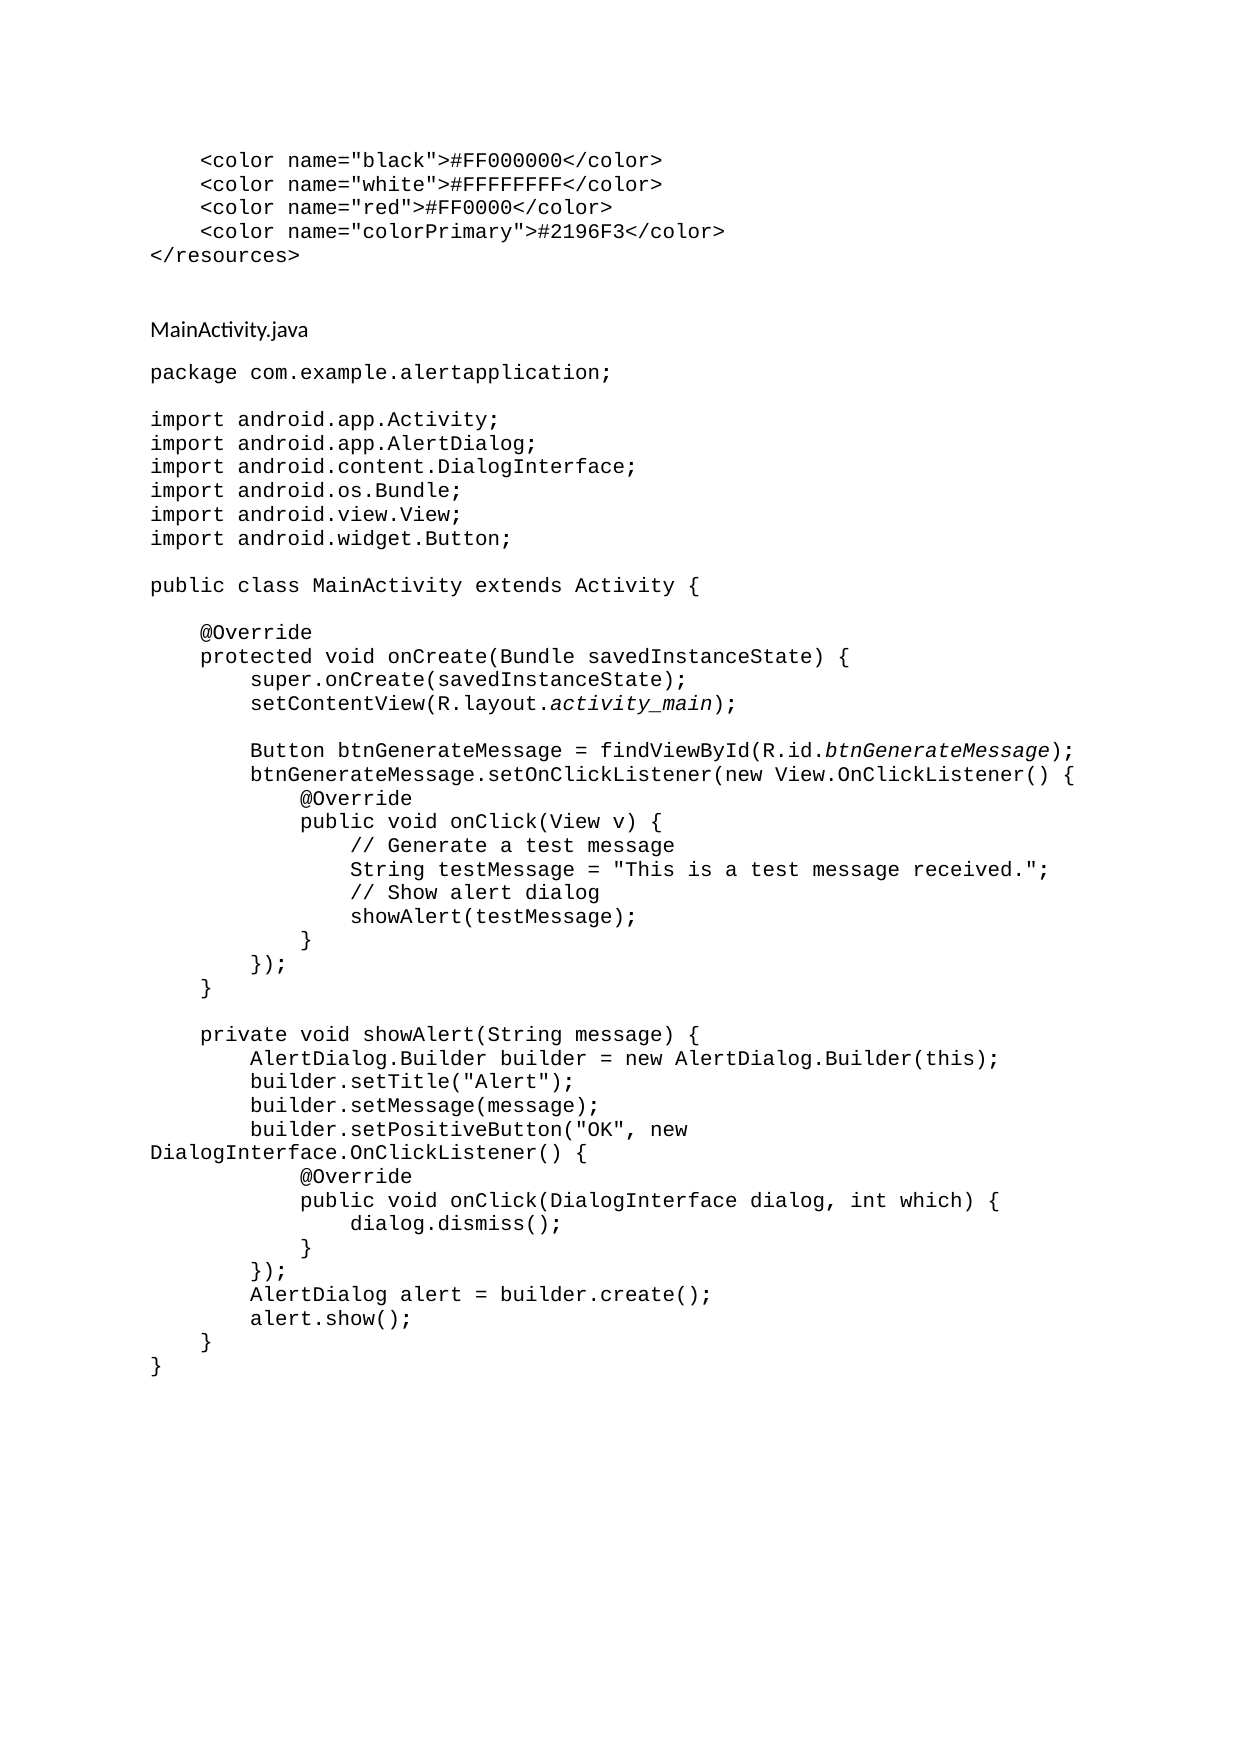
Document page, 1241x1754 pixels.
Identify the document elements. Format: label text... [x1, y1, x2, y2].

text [150, 150, 1090, 268]
text package com.example.alertapplication; import android.app.Activity; import android.app.AlertDialog; import android.content.DialogInterface; import android.os.Bundle; import android.view.View; import android.widget.Button; public class MainActivity extends Activity { @Override protected void onCreate(Bundle savedInstanceState) { super.onCreate(savedInstanceState); setContentView(R.layout.activity_main); Button btnGenerateMessage = findViewById(R.id.btnGenerateMessage); btnGenerateMessage.setOnClickListener(new View.OnClickListener() { @Override public void onClick(View v) { // Generate a test message String testMessage = "This is a test message received."; // Show alert dialog showAlert(testMessage); } }); } private void showAlert(String message) { AlertDialog.Builder builder = new AlertDialog.Builder(this); builder.setTitle("Alert"); builder.setMessage(message); builder.setPositiveButton("OK", new DialogInterface.OnClickListener() { @Override public void onClick(DialogInterface dialog, int which) { dialog.dismiss(); } }); AlertDialog alert = builder.create(); alert.show(); } } [150, 362, 1090, 1379]
text MainActivity.java [150, 315, 1090, 343]
